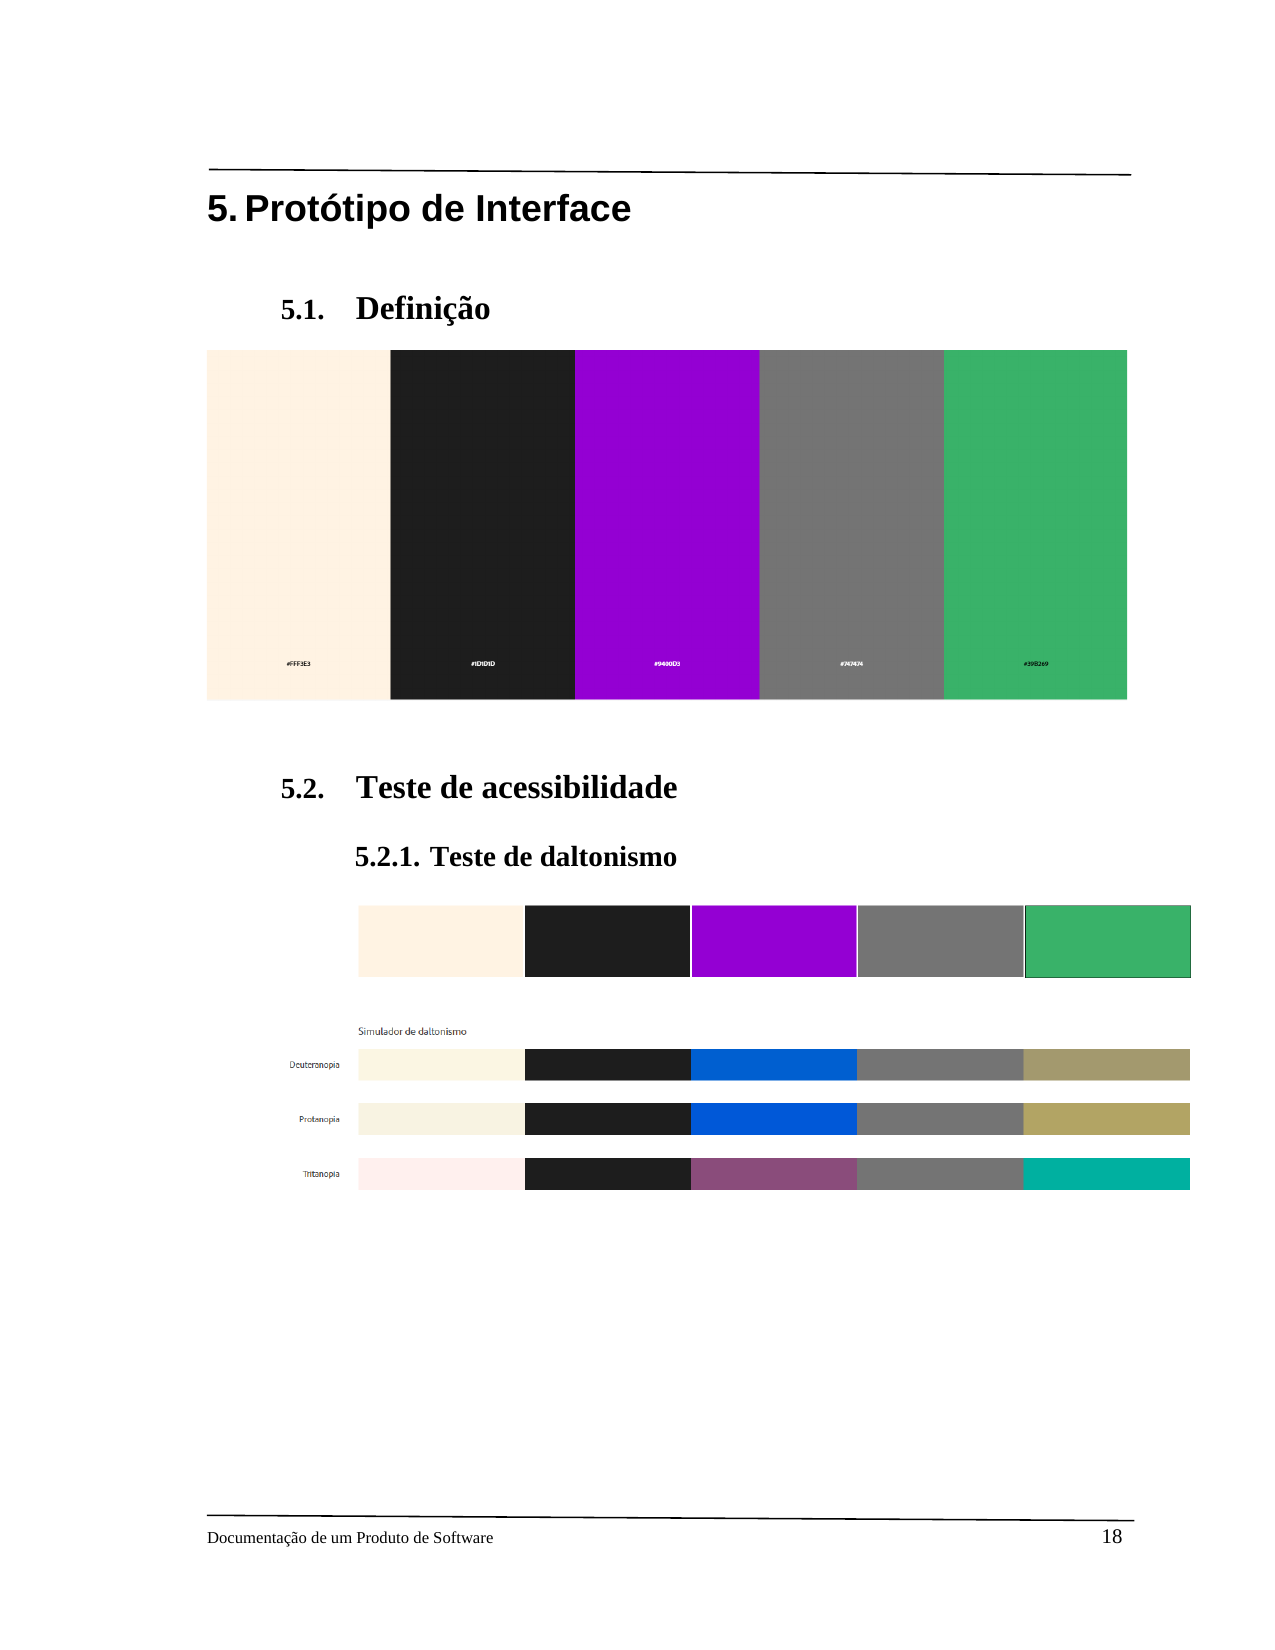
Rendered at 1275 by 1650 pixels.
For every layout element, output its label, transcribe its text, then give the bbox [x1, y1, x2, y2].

subtitle Teste de daltonismo [354, 839, 1127, 873]
subtitle Definição [281, 288, 1127, 327]
subtitle Teste de acessibilidade [281, 767, 1127, 806]
picture [281, 896, 1203, 1212]
title Protótipo de Interface [207, 177, 1127, 230]
picture [206, 350, 1128, 701]
